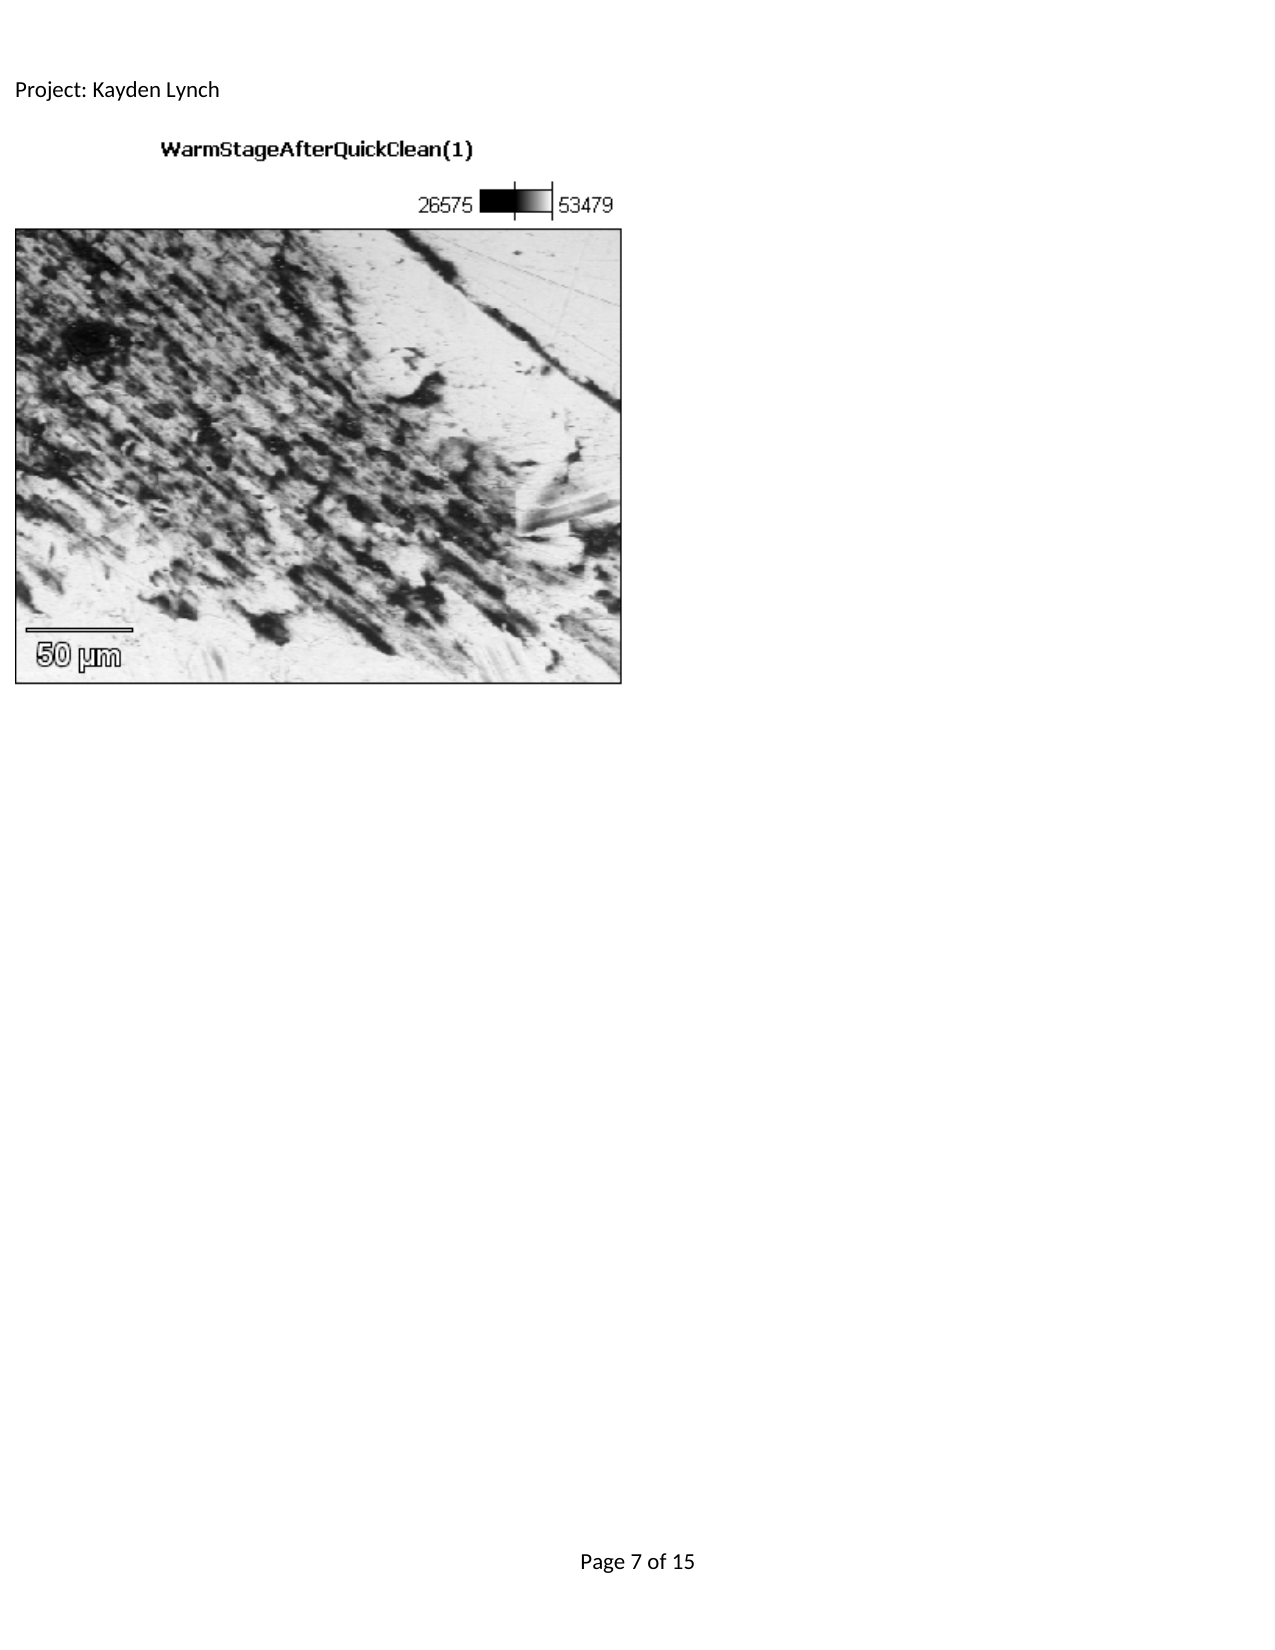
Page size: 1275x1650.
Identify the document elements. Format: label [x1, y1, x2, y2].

picture [15, 131, 622, 913]
